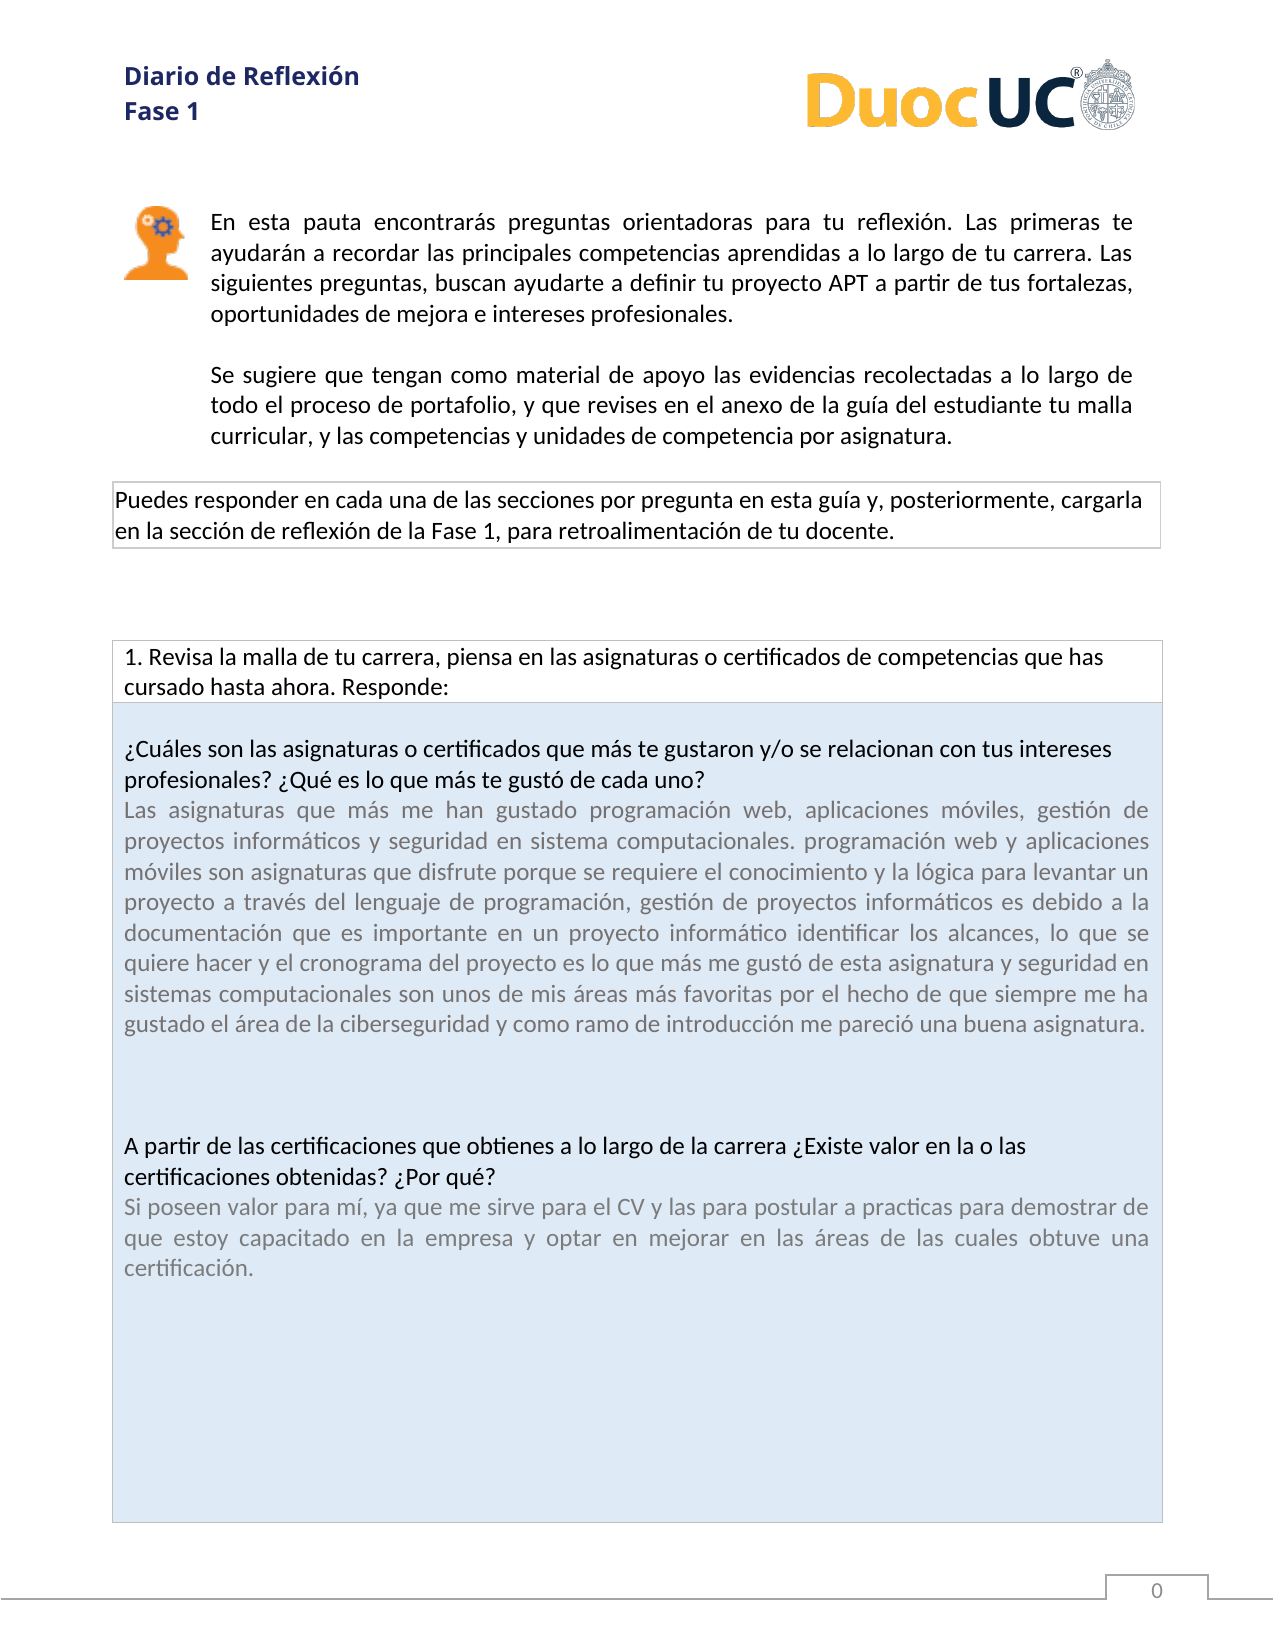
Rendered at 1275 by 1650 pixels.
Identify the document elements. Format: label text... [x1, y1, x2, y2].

picture [807, 59, 1135, 130]
table_header En esta pauta encontrarás preguntas orientadoras para tu reflexión. Las primeras te ayudarán a recordar las principales competencias aprendidas a lo largo de tu carrera. Las siguientes preguntas, buscan ayudarte a definir tu proyecto APT a partir de tus fortalezas, oportunidades de mejora e intereses profesionales. Se sugiere que tengan como material de apoyo las evidencias recolectadas a lo largo de todo el proceso de portafolio, y que revises en el anexo de la guía del estudiante tu malla curricular, y las competencias y unidades de competencia por asignatura. [199, 207, 1146, 451]
table_header 1. Revisa la malla de tu carrera, piensa en las asignaturas o certificados de competencias que has cursado hasta ahora. Responde: [113, 641, 1162, 702]
table_header Puedes responder en cada una de las secciones por pregunta en esta guía y, posteriormente, cargarla en la sección de reflexión de la Fase 1, para retroalimentación de tu docente. [114, 483, 1160, 547]
table_cell ¿Cuáles son las asignaturas o certificados que más te gustaron y/o se relacionan con tus intereses profesionales? ¿Qué es lo que más te gustó de cada uno? Las asignaturas que más me han gustado programación web, aplicaciones móviles, gestión de proyectos informáticos y seguridad en sistema computacionales. programación web y aplicaciones móviles son asignaturas que disfrute porque se requiere el conocimiento y la lógica para levantar un proyecto a través del lenguaje de programación, gestión de proyectos informáticos es debido a la documentación que es importante en un proyecto informático identificar los alcances, lo que se quiere hacer y el cronograma del proyecto es lo que más me gustó de esta asignatura y seguridad en sistemas computacionales son unos de mis áreas más favoritas por el hecho de que siempre me ha gustado el área de la ciberseguridad y como ramo de introducción me pareció una buena asignatura. A partir de las certificaciones que obtienes a lo largo de la carrera ¿Existe valor en la o las certificaciones obtenidas? ¿Por qué? Si poseen valor para mí, ya que me sirve para el CV y las para postular a practicas para demostrar de que estoy capacitado en la empresa y optar en mejorar en las áreas de las cuales obtuve una certificación. [113, 703, 1162, 1522]
table_header [112, 207, 199, 451]
